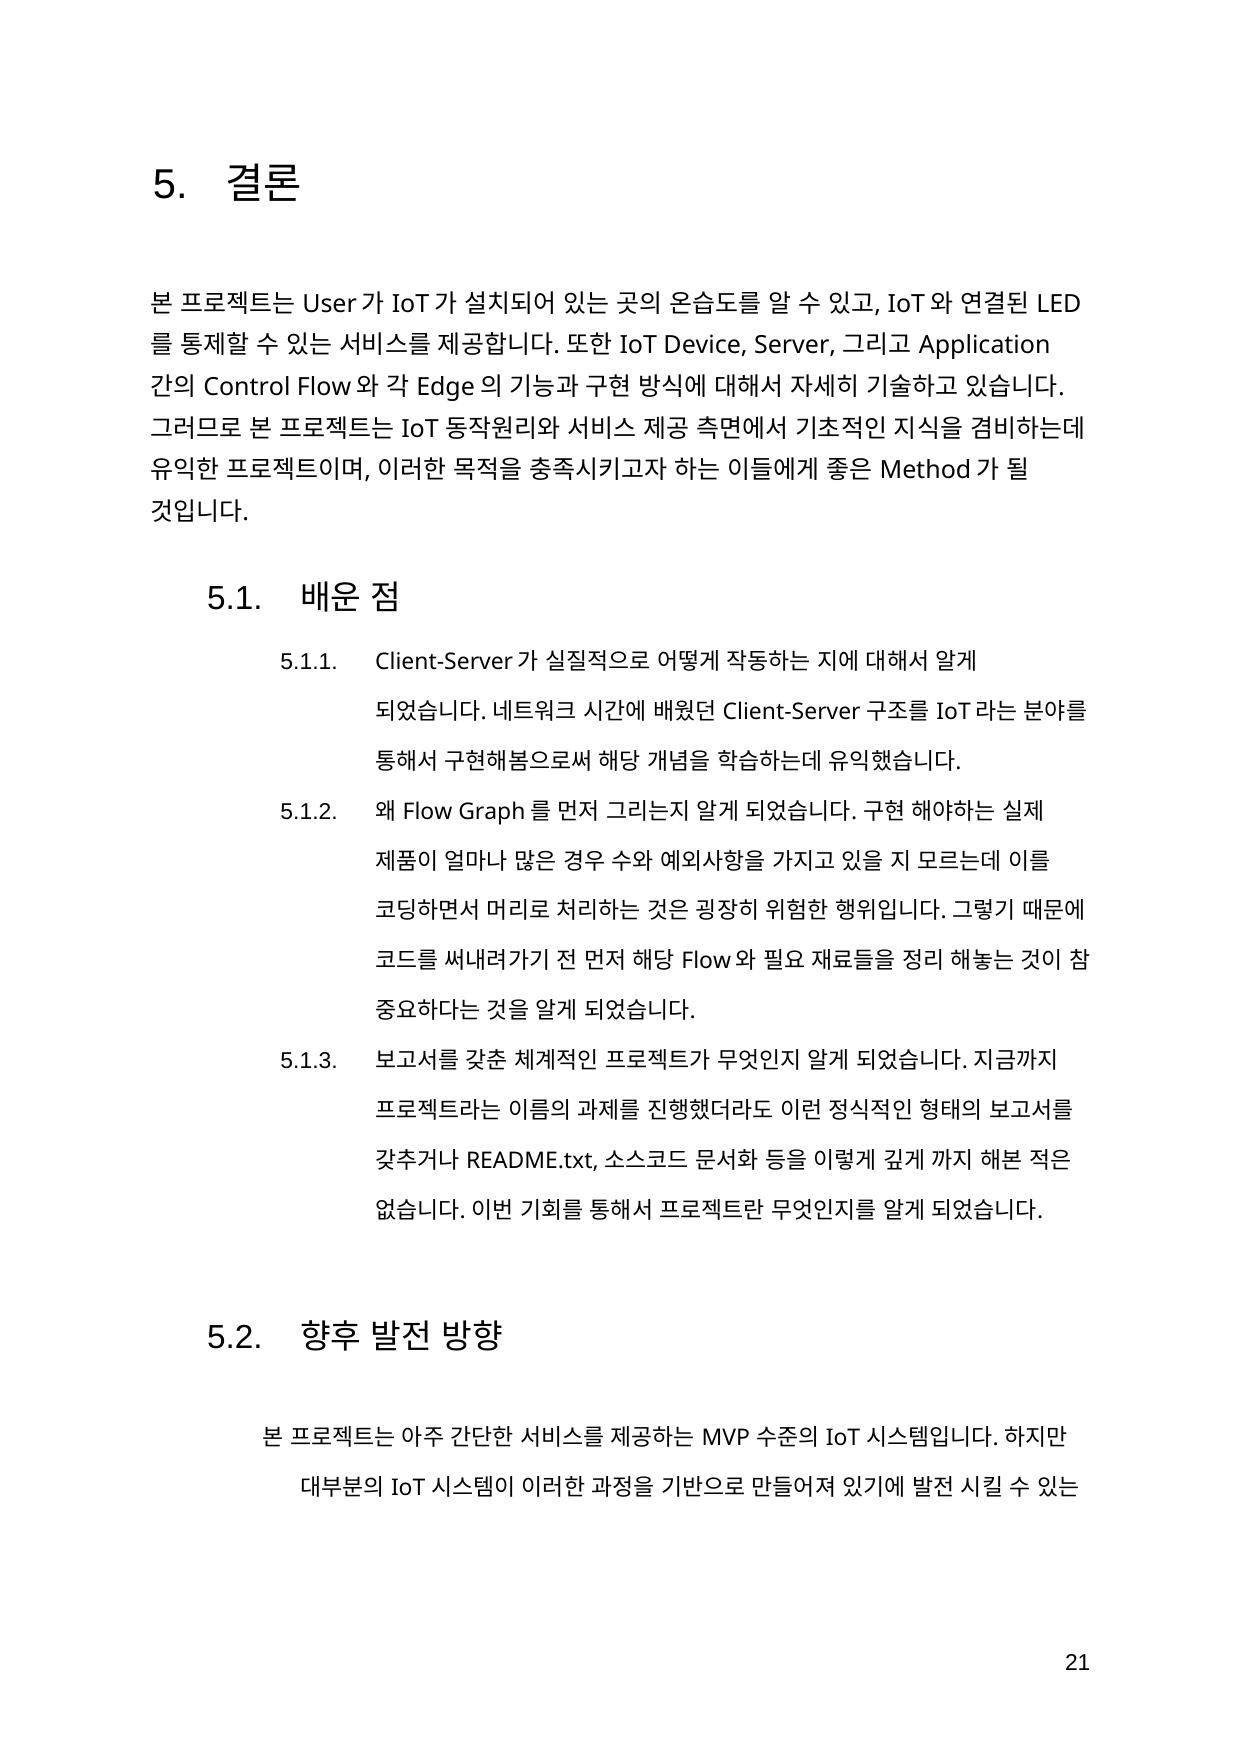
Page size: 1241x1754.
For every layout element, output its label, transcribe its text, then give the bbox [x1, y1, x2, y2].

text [262, 1418, 1090, 1502]
list Client-Server가 실질적으로 어떻게 작동하는 지에 대해서 알게 되었습니다. 네트워크 시간에 배웠던 Client-Server 구조를 IoT라는 분야를 통해서 구현해봄으로써 해당 개념을 학습하는데 유익했습니다. [337, 643, 1090, 776]
text 본 프로젝트는 User가 IoT가 설치되어 있는 곳의 온습도를 알 수 있고, IoT와 연결된 LED를 통제할 수 있는 서비스를 제공합니다. 또한 IoT Device, Server, 그리고 Application 간의 Control Flow와 각 Edge의 기능과 구현 방식에 대해서 자세히 기술하고 있습니다. 그러므로 본 프로젝트는 IoT 동작원리와 서비스 제공 측면에서 기초적인 지식을 겸비하는데 유익한 프로젝트이며, 이러한 목적을 충족시키고자 하는 이들에게 좋은 Method가 될 것입니다. [150, 283, 1090, 528]
subtitle 향후 발전 방향 [262, 1309, 1090, 1358]
subtitle 결론 [187, 150, 1090, 210]
list 보고서를 갖춘 체계적인 프로젝트가 무엇인지 알게 되었습니다. 지금까지 프로젝트라는 이름의 과제를 진행했더라도 이런 정식적인 형태의 보고서를 갖추거나 README.txt, 소스코드 문서화 등을 이렇게 깊게 까지 해본 적은 없습니다. 이번 기회를 통해서 프로젝트란 무엇인지를 알게 되었습니다. [337, 1042, 1090, 1225]
list 왜 Flow Graph를 먼저 그리는지 알게 되었습니다. 구현 해야하는 실제 제품이 얼마나 많은 경우 수와 예외사항을 가지고 있을 지 모르는데 이를 코딩하면서 머리로 처리하는 것은 굉장히 위험한 행위입니다. 그렇기 때문에 코드를 써내려가기 전 먼저 해당 Flow와 필요 재료들을 정리 해놓는 것이 참 중요하다는 것을 알게 되었습니다. [337, 793, 1090, 1026]
subtitle 배운 점 [262, 571, 1090, 619]
